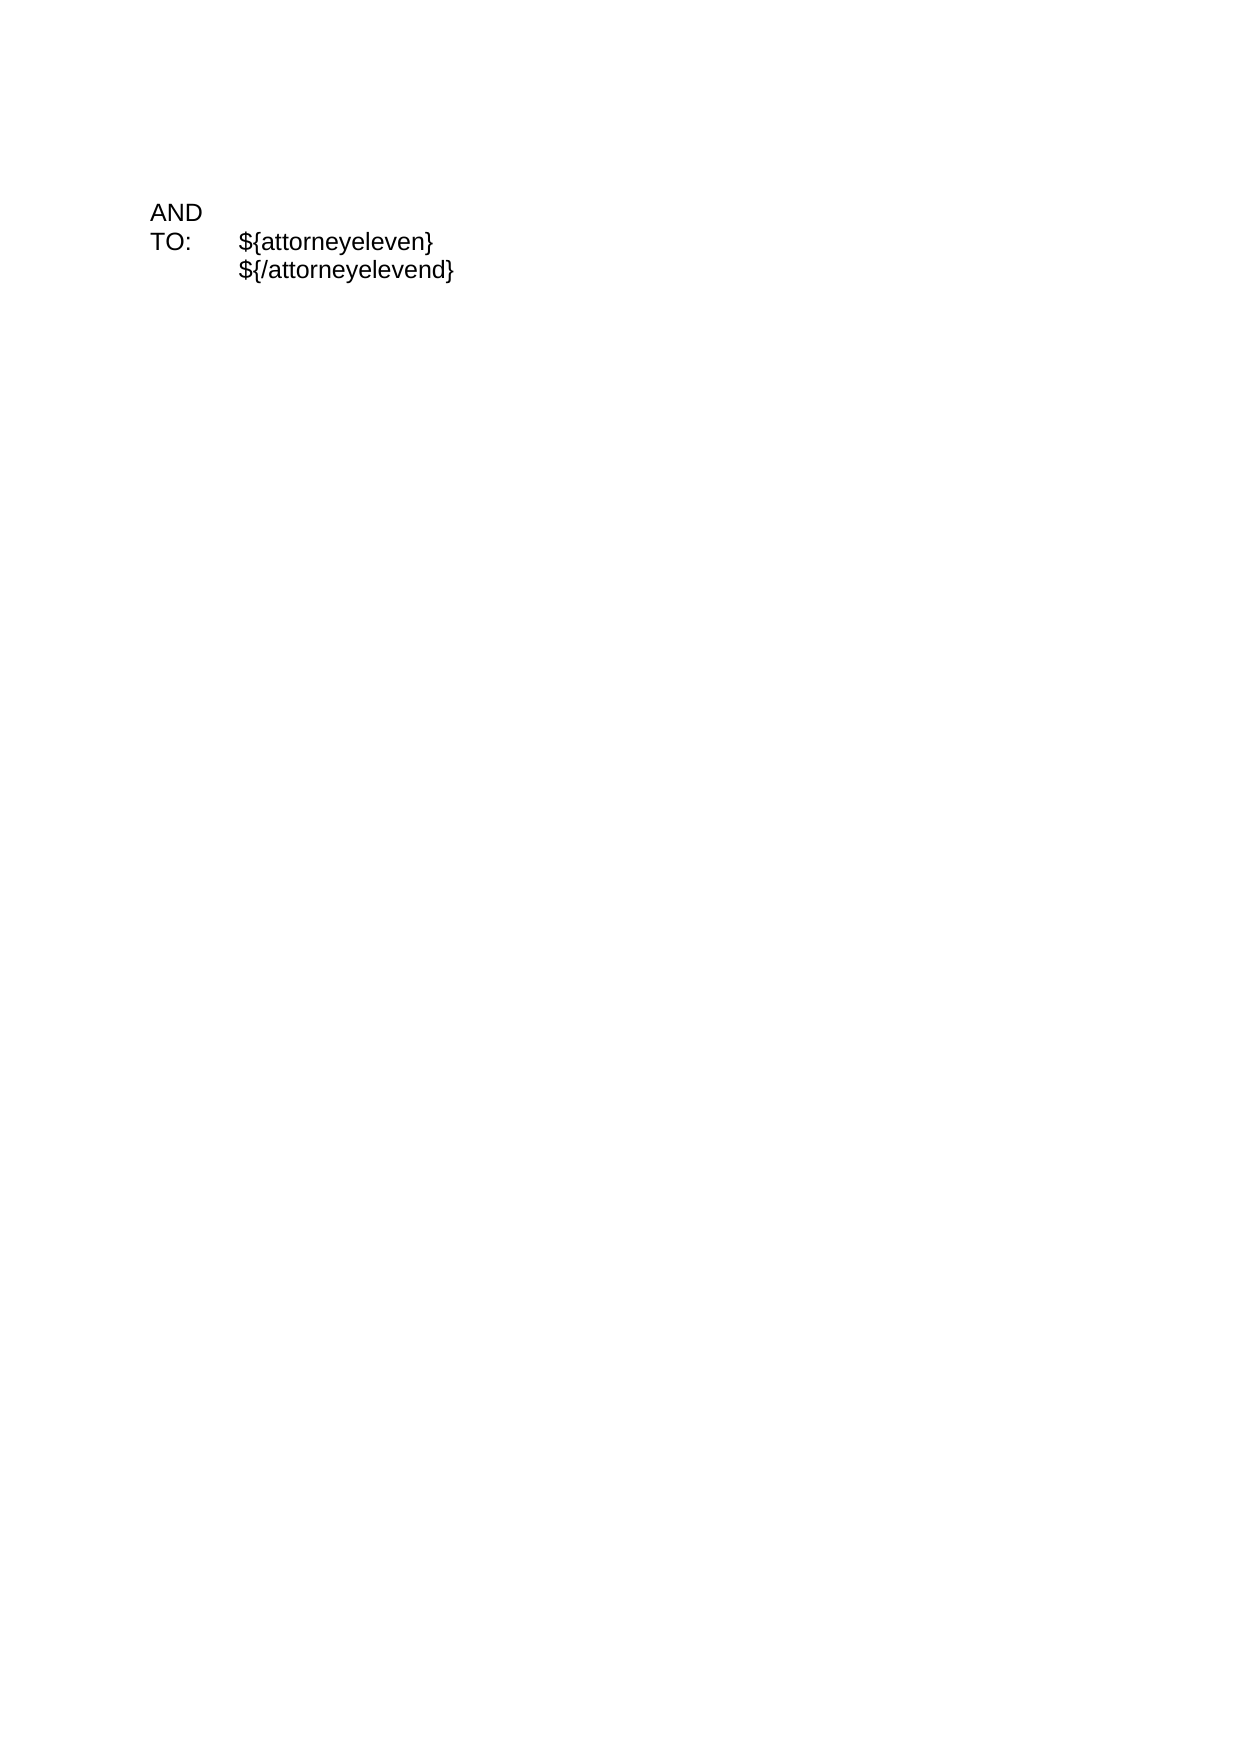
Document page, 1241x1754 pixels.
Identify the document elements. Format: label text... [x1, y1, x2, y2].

text ${/attorneyelevend} [239, 255, 1090, 284]
text TO: ${attorneyeleven} [150, 226, 1090, 255]
text AND [150, 198, 1090, 226]
